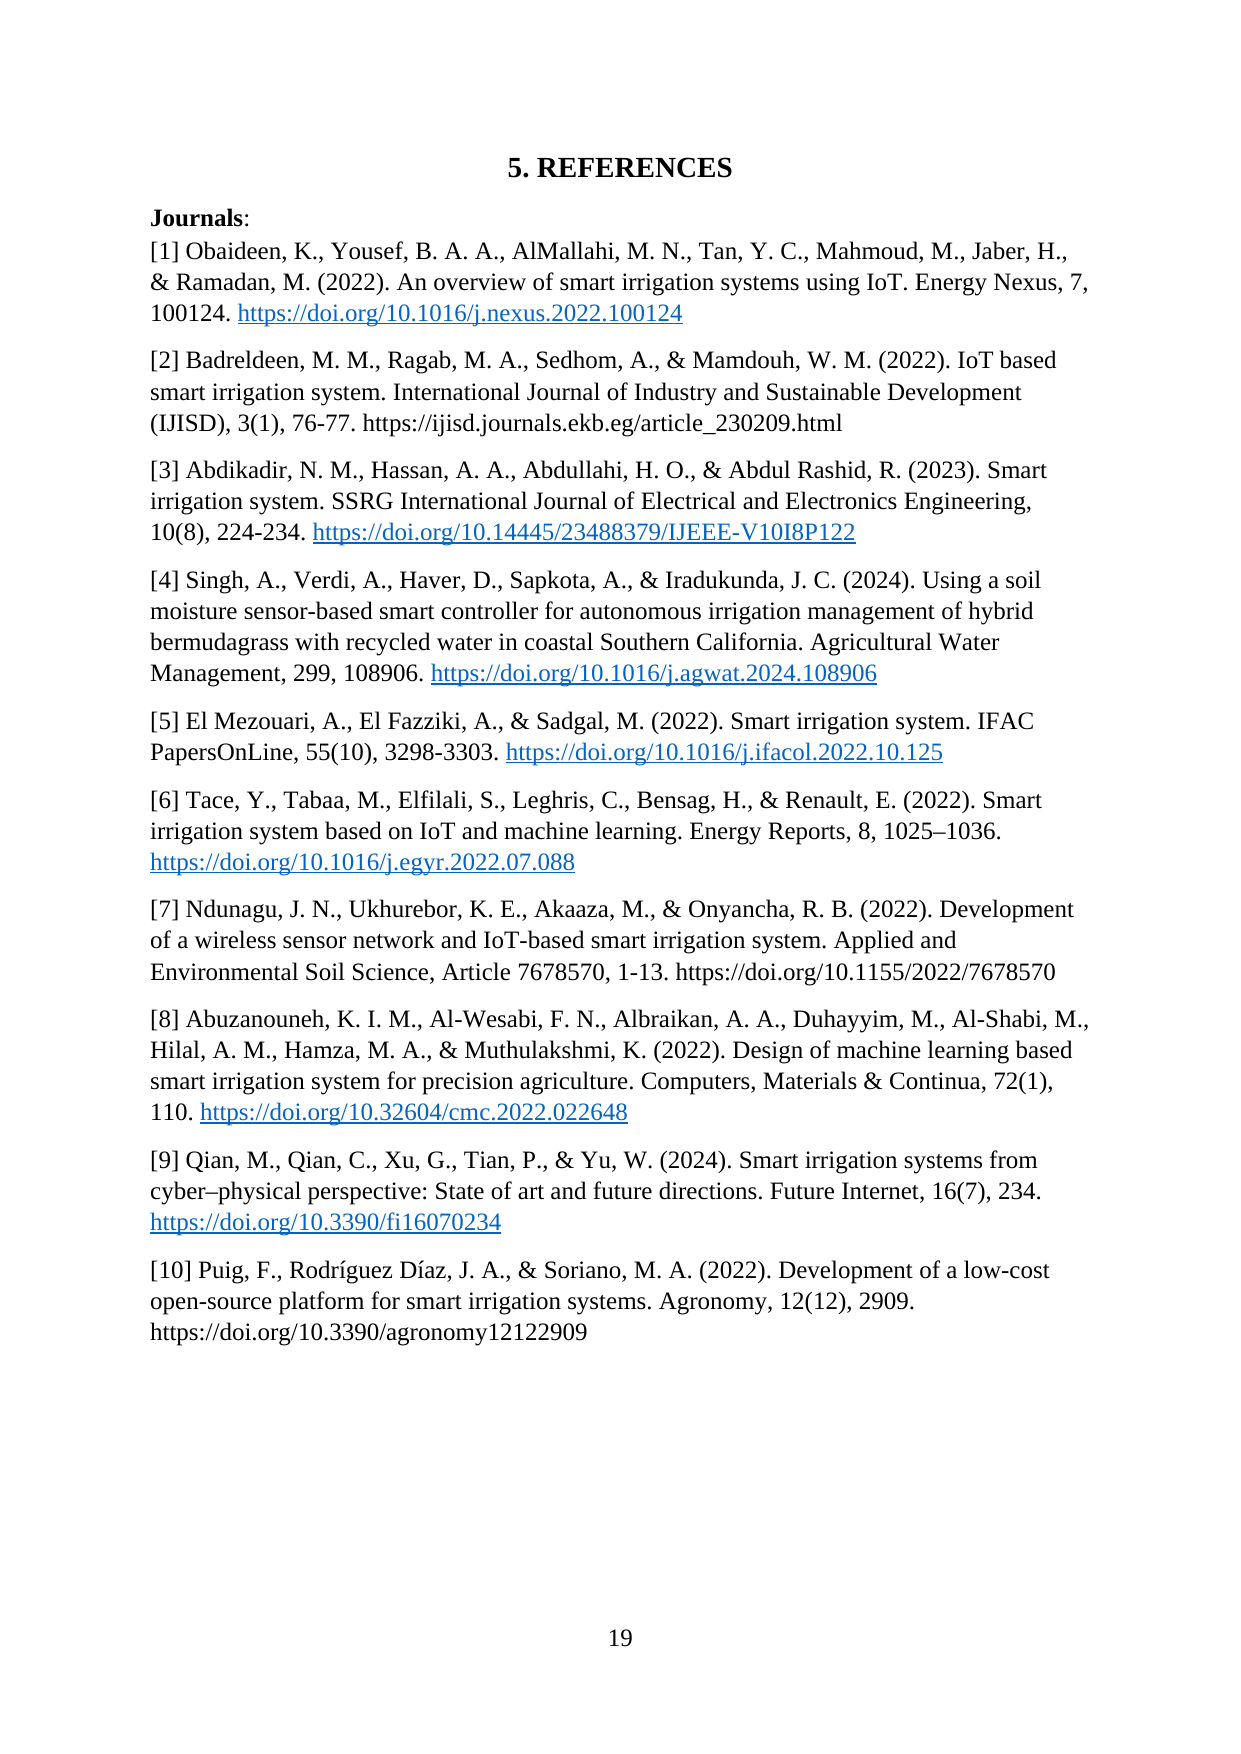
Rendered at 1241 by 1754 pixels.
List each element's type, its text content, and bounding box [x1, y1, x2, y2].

text [4] Singh, A., Verdi, A., Haver, D., Sapkota, A., & Iradukunda, J. C. (2024). Using a soil moisture sensor-based smart controller for autonomous irrigation management of hybrid bermudagrass with recycled water in coastal Southern California. Agricultural Water Management, 299, 108906. https://doi.org/10.1016/j.agwat.2024.108906 [150, 565, 1090, 687]
text [3] Abdikadir, N. M., Hassan, A. A., Abdullahi, H. O., & Abdul Rashid, R. (2023). Smart irrigation system. SSRG International Journal of Electrical and Electronics Engineering, 10(8), 224-234. https://doi.org/10.14445/23488379/IJEEE-V10I8P122 [150, 455, 1090, 546]
text [8] Abuzanouneh, K. I. M., Al-Wesabi, F. N., Albraikan, A. A., Duhayyim, M., Al-Shabi, M., Hilal, A. M., Hamza, M. A., & Muthulakshmi, K. (2022). Design of machine learning based smart irrigation system for precision agriculture. Computers, Materials & Continua, 72(1), 110. https://doi.org/10.32604/cmc.2022.022648 [150, 1004, 1090, 1126]
text [1] Obaideen, K., Yousef, B. A. A., AlMallahi, M. N., Tan, Y. C., Mahmoud, M., Jaber, H., & Ramadan, M. (2022). An overview of smart irrigation systems using IoT. Energy Nexus, 7, 100124. https://doi.org/10.1016/j.nexus.2022.100124 [150, 236, 1090, 327]
text [6] Tace, Y., Tabaa, M., Elfilali, S., Leghris, C., Bensag, H., & Renault, E. (2022). Smart irrigation system based on IoT and machine learning. Energy Reports, 8, 1025–1036. https://doi.org/10.1016/j.egyr.2022.07.088 [150, 785, 1090, 876]
text [7] Ndunagu, J. N., Ukhurebor, K. E., Akaaza, M., & Onyancha, R. B. (2022). Development of a wireless sensor network and IoT-based smart irrigation system. Applied and Environmental Soil Science, Article 7678570, 1-13. https://doi.org/10.1155/2022/7678570 [150, 894, 1090, 985]
text [10] Puig, F., Rodríguez Díaz, J. A., & Soriano, M. A. (2022). Development of a low-cost open-source platform for smart irrigation systems. Agronomy, 12(12), 2909. https://doi.org/10.3390/agronomy12122909 [150, 1255, 1090, 1346]
text Journals: [150, 203, 1090, 232]
text [5] El Mezouari, A., El Fazziki, A., & Sadgal, M. (2022). Smart irrigation system. IFAC PapersOnLine, 55(10), 3298-3303. https://doi.org/10.1016/j.ifacol.2022.10.125 [150, 706, 1090, 766]
text 5. REFERENCES [150, 150, 1090, 183]
text [2] Badreldeen, M. M., Ragab, M. A., Sedhom, A., & Mamdouh, W. M. (2022). IoT based smart irrigation system. International Journal of Industry and Sustainable Development (IJISD), 3(1), 76-77. https://ijisd.journals.ekb.eg/article_230209.html [150, 346, 1090, 436]
text [9] Qian, M., Qian, C., Xu, G., Tian, P., & Yu, W. (2024). Smart irrigation systems from cyber–physical perspective: State of art and future directions. Future Internet, 16(7), 234. https://doi.org/10.3390/fi16070234 [150, 1145, 1090, 1236]
